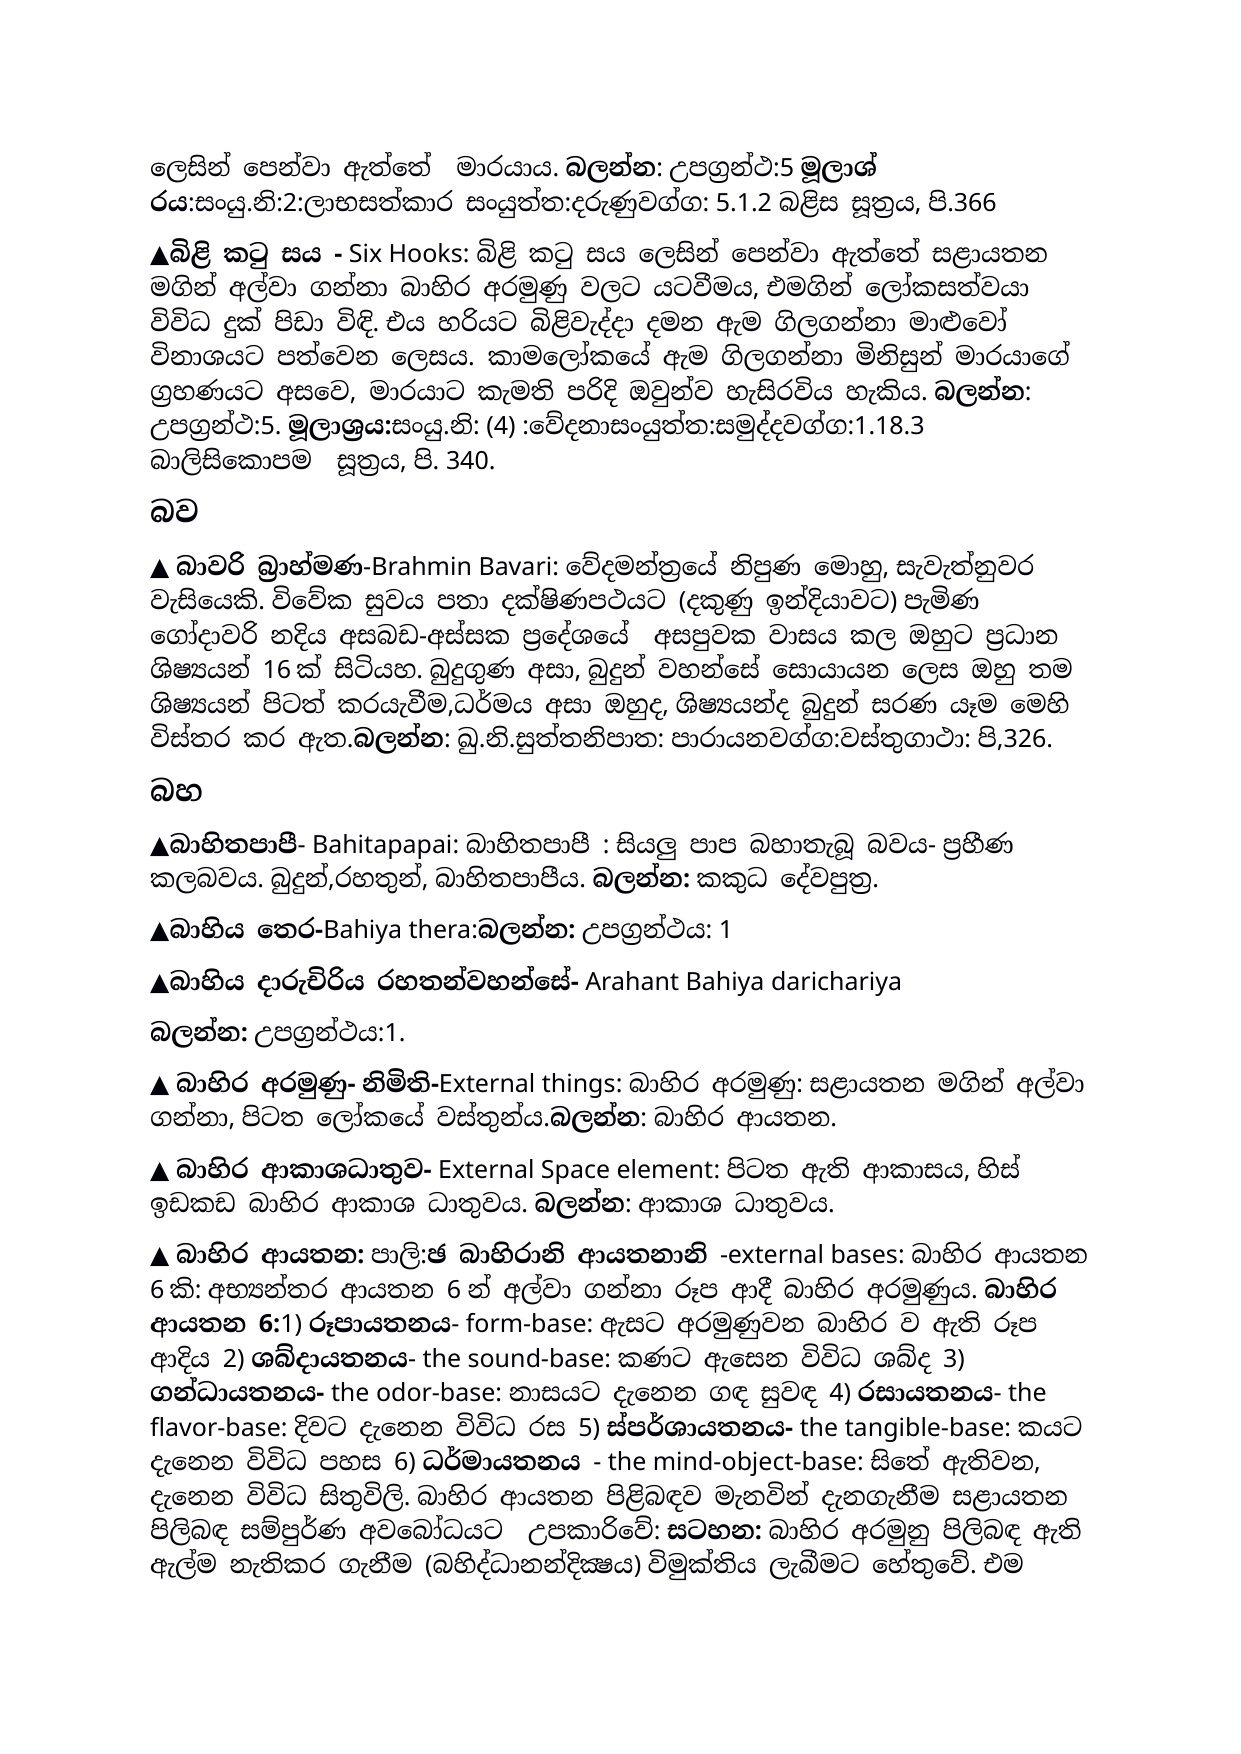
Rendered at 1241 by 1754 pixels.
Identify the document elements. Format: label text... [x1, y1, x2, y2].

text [150, 150, 1090, 219]
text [150, 1237, 1090, 1582]
text බහ [150, 772, 1090, 810]
text ▲ බාවරි බ්‍රාහ්මණ-Brahmin Bavari: වේදමන්ත්‍රයේ නිපුණ මොහු, සැවැත්නුවර වැසියෙකි. විවේක සුවය පතා දක්ෂිණපථයට (දකුණු ඉන්දියාවට) පැමිණ ගෝදාවරි නදිය අසබඩ-අස්සක ප්‍රදේශයේ අසපුවක වාසය කල ඔහුට ප්‍රධාන ශිෂ්‍යයන් 16ක් සිටියහ. බුදුගුණ අසා, බුදුන් වහන්සේ සොයායන ලෙස ඔහු තම ශිෂ්‍යයන් පිටත් කරයැවීම,ධර්මය අසා ඔහුද, ශිෂ්‍යයන්ද බුදුන් සරණ යෑම මෙහි විස්තර කර ඇත.බලන්න: ඛු.නි.සුත්තනිපාත: පාරායනවග්ග:වස්තුගාථා: පි,326. [150, 548, 1090, 755]
text බලන්න: උපග්‍රන්ථය:1. [150, 1014, 1090, 1049]
text ▲ බාහිර ආකාශධාතුව- External Space element: පිටත ඇති ආකාසය, හිස් ඉඩකඩ බාහිර ආකාශ ධාතුවය. බලන්න: ආකාශ ධාතුවය. [150, 1151, 1090, 1220]
text ▲බාහිතපාපී- Bahitapapai: බාහිතපාපී : සියලු පාප බහාතැබූ බවය- ප්‍රහීණ කලබවය. බුදුන්,රහතුන්, බාහිතපාපීය. බලන්න: කකුධ දේවපුත්‍ර. [150, 827, 1090, 896]
text ▲බාහිය දාරුචිරිය රහතන්වහන්සේ- Arahant Bahiya darichariya [150, 963, 1090, 998]
text ▲ බාහිර අරමුණු- නිමිති-External things: බාහිර අරමුණු: සළායතන මගින් අල්වා ගන්නා, පිටත ලෝකයේ වස්තුන්ය.බලන්න: බාහිර ආයතන. [150, 1066, 1090, 1134]
text බව [150, 494, 1090, 532]
text ▲බිළි කටු සය - Six Hooks: බිළි කටු සය ලෙසින් පෙන්වා ඇත්තේ සළායතන මගින් අල්වා ගන්නා බාහිර අරමුණු වලට යටවීමය, එමගින් ලෝකසත්වයා විවිධ දුක් පිඩා විඳි. එය හරියට බිළිවැද්දා දමන ඇම ගිලගන්නා මාළුවෝ විනාශයට පත්වෙන ලෙසය. කාමලෝකයේ ඇම ගිලගන්නා මිනිසුන් මාරයාගේ ග්‍රහණයට අසවෙ, මාරයාට කැමති පරිදි ඔවුන්ව හැසිරවිය හැකිය. බලන්න: උපග්‍රන්ථ:5. මූලාශ්‍රය:සංයු.නි: (4) :වේදනාසංයුත්ත:සමුද්දවග්ග:1.18.3 බාලිසිකොපම සූත්‍රය, පි. 340. [150, 236, 1090, 477]
text ▲බාහිය තෙර-Bahiya thera:බලන්න: උපග්‍රන්ථය: 1 [150, 912, 1090, 947]
